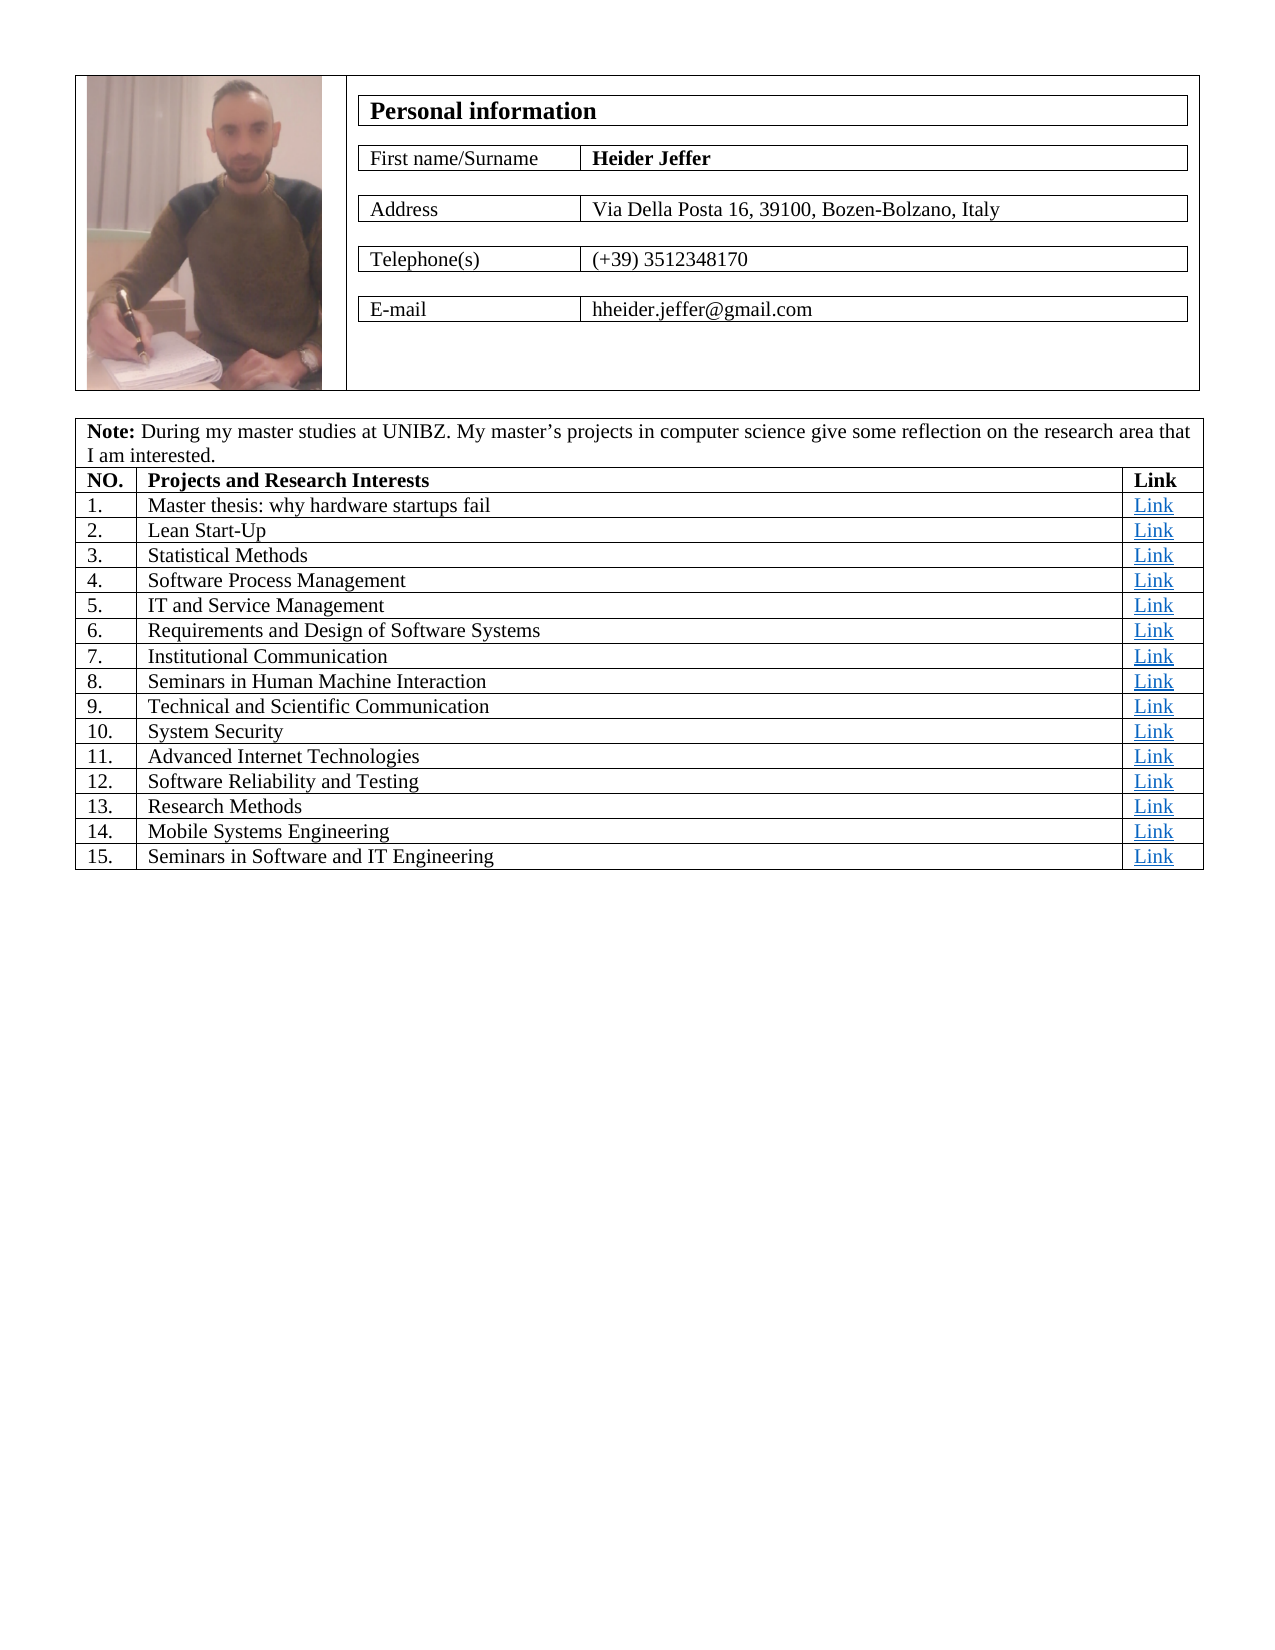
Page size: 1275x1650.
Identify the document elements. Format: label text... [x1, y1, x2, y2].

table_cell Link [1123, 794, 1203, 818]
table_cell [76, 543, 136, 567]
table_cell [76, 794, 136, 818]
table_cell Seminars in Software and IT Engineering [137, 844, 1122, 868]
table_cell [76, 593, 136, 617]
table_cell Statistical Methods [137, 543, 1122, 567]
table_cell Link [1123, 694, 1203, 718]
table_cell Link [1123, 468, 1203, 492]
table_cell Technical and Scientific Communication [137, 694, 1122, 718]
table_cell Link [1123, 844, 1203, 868]
table_cell IT and Service Management [137, 593, 1122, 617]
table_cell Link [1123, 518, 1203, 542]
table_cell Requirements and Design of Software Systems [137, 619, 1122, 642]
table_cell Seminars in Human Machine Interaction [137, 669, 1122, 693]
table_cell Lean Start-Up [137, 518, 1122, 542]
table_cell [76, 568, 136, 592]
table_cell [76, 819, 136, 843]
table_cell Link [1123, 593, 1203, 617]
table_cell Link [1123, 719, 1203, 743]
table_cell [76, 669, 136, 693]
table_cell Link [1123, 568, 1203, 592]
table_header Note: During my master studies at UNIBZ. My master’s projects in computer science give some reflection on the research area that I am interested. [76, 419, 1203, 467]
table_cell [76, 694, 136, 718]
table_cell NO. [76, 468, 136, 492]
table_cell Research Methods [137, 794, 1122, 818]
table_cell Institutional Communication [137, 644, 1122, 668]
table_cell Link [1123, 669, 1203, 693]
table_cell Link [1123, 644, 1203, 668]
table_cell [76, 744, 136, 768]
table_cell Link [1123, 493, 1203, 517]
table_header [76, 76, 86, 389]
table_cell [76, 644, 136, 668]
table_cell Projects and Research Interests [137, 468, 1122, 492]
table_cell Software Process Management [137, 568, 1122, 592]
table_cell Link [1123, 619, 1203, 642]
table_cell [76, 619, 136, 642]
table_header [322, 76, 346, 389]
table_cell Link [1123, 769, 1203, 793]
table_cell [76, 719, 136, 743]
table_cell System Security [137, 719, 1122, 743]
table_cell [76, 518, 136, 542]
table_cell [76, 769, 136, 793]
table_header [347, 76, 1199, 389]
picture [86, 76, 322, 390]
table_cell Advanced Internet Technologies [137, 744, 1122, 768]
table_cell Master thesis: why hardware startups fail [137, 493, 1122, 517]
table_cell [76, 493, 136, 517]
table_cell Link [1123, 819, 1203, 843]
table_cell Link [1123, 543, 1203, 567]
table_cell [76, 844, 136, 868]
table_cell Mobile Systems Engineering [137, 819, 1122, 843]
table_cell Link [1123, 744, 1203, 768]
table_cell Software Reliability and Testing [137, 769, 1122, 793]
